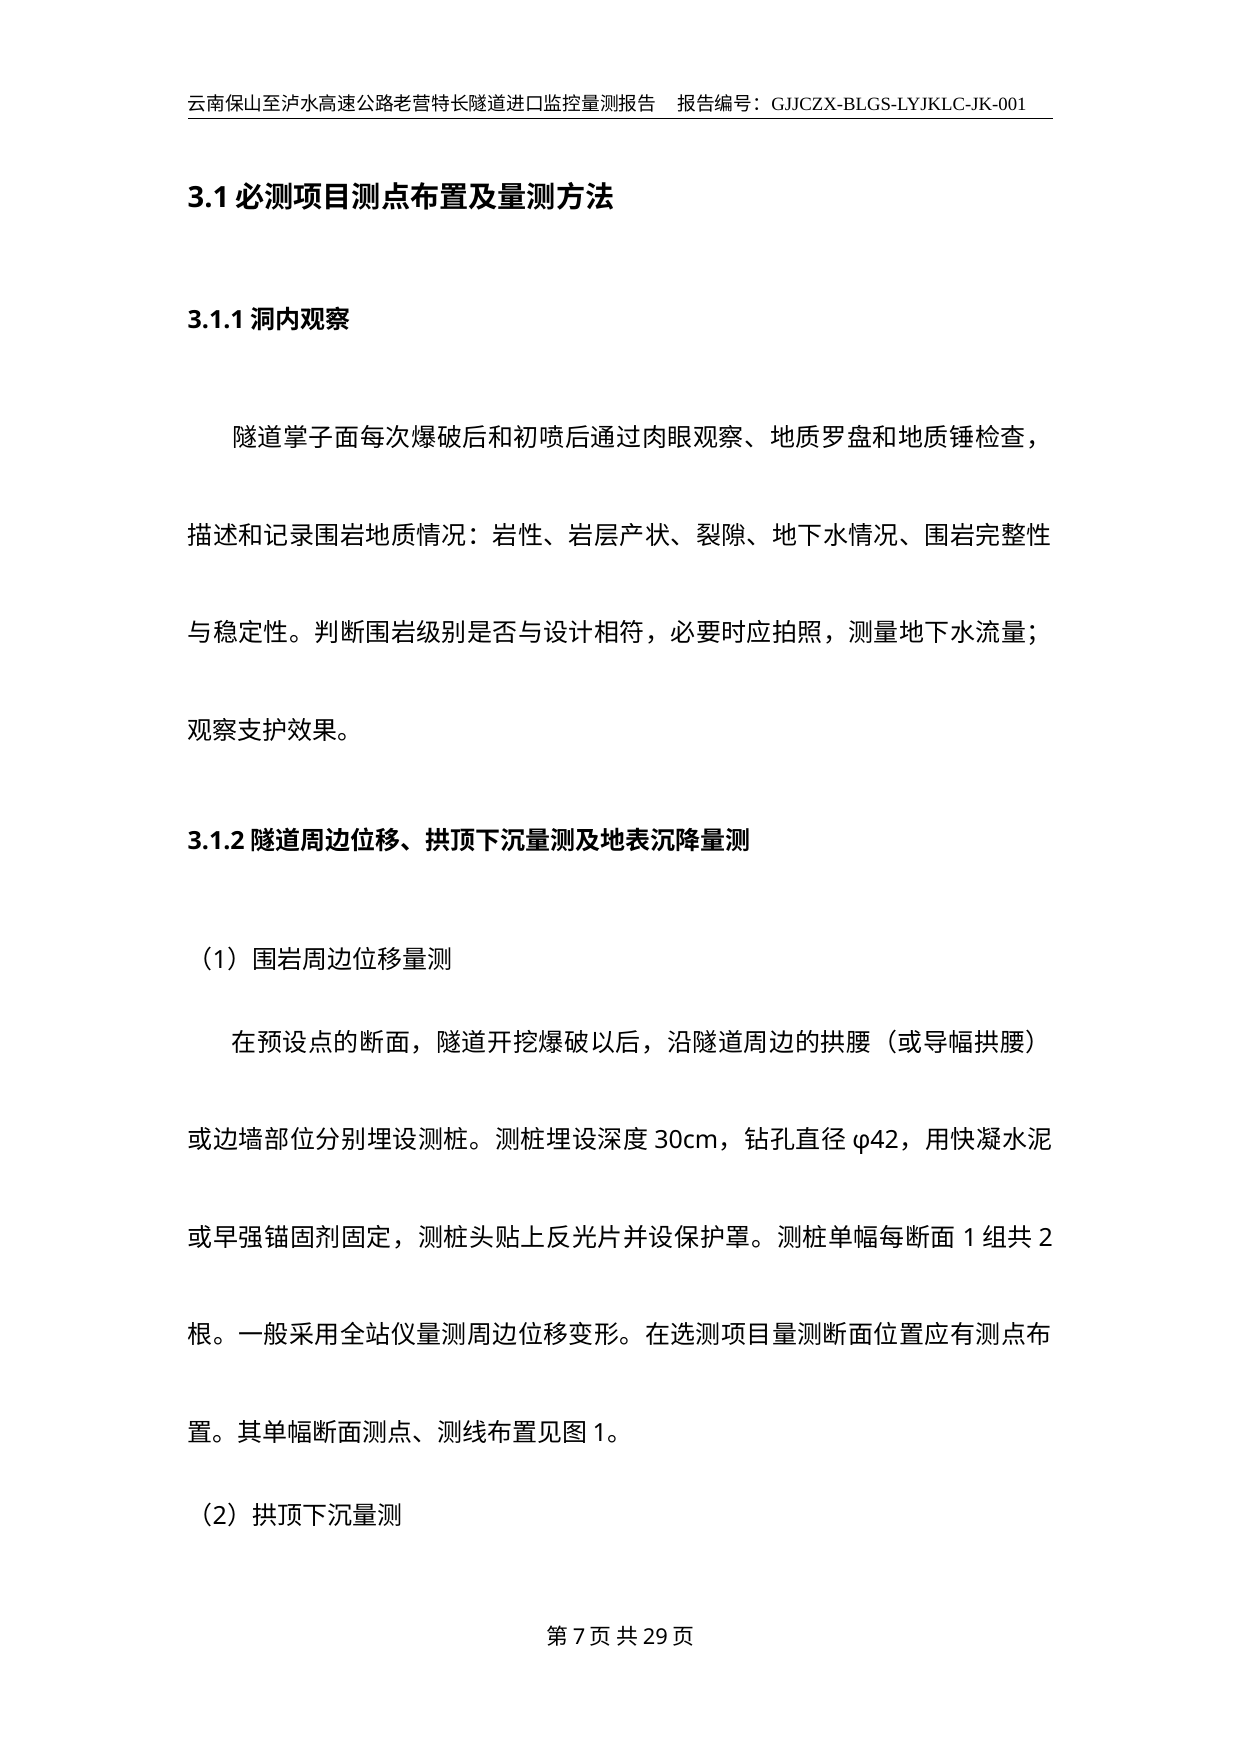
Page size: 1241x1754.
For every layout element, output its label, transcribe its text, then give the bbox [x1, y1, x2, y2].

subtitle 3.1.1洞内观察 [187, 285, 1053, 350]
subtitle 3.1必测项目测点布置及量测方法 [187, 162, 1053, 227]
subtitle 3.1.2隧道周边位移、拱顶下沉量测及地表沉降量测 [187, 806, 1053, 871]
text （1）围岩周边位移量测 [187, 925, 1053, 990]
text （2）拱顶下沉量测 [187, 1481, 1053, 1546]
text 在预设点的断面，隧道开挖爆破以后，沿隧道周边的拱腰（或导幅拱腰）或边墙部位分别埋设测桩。测桩埋设深度30cm，钻孔直径φ42，用快凝水泥或早强锚固剂固定，测桩头贴上反光片并设保护罩。测桩单幅每断面1组共2根。一般采用全站仪量测周边位移变形。在选测项目量测断面位置应有测点布置。其单幅断面测点、测线布置见图1。 [187, 1008, 1053, 1463]
text 隧道掌子面每次爆破后和初喷后通过肉眼观察、地质罗盘和地质锤检查，描述和记录围岩地质情况：岩性、岩层产状、裂隙、地下水情况、围岩完整性与稳定性。判断围岩级别是否与设计相符，必要时应拍照，测量地下水流量；观察支护效果。 [187, 403, 1053, 761]
